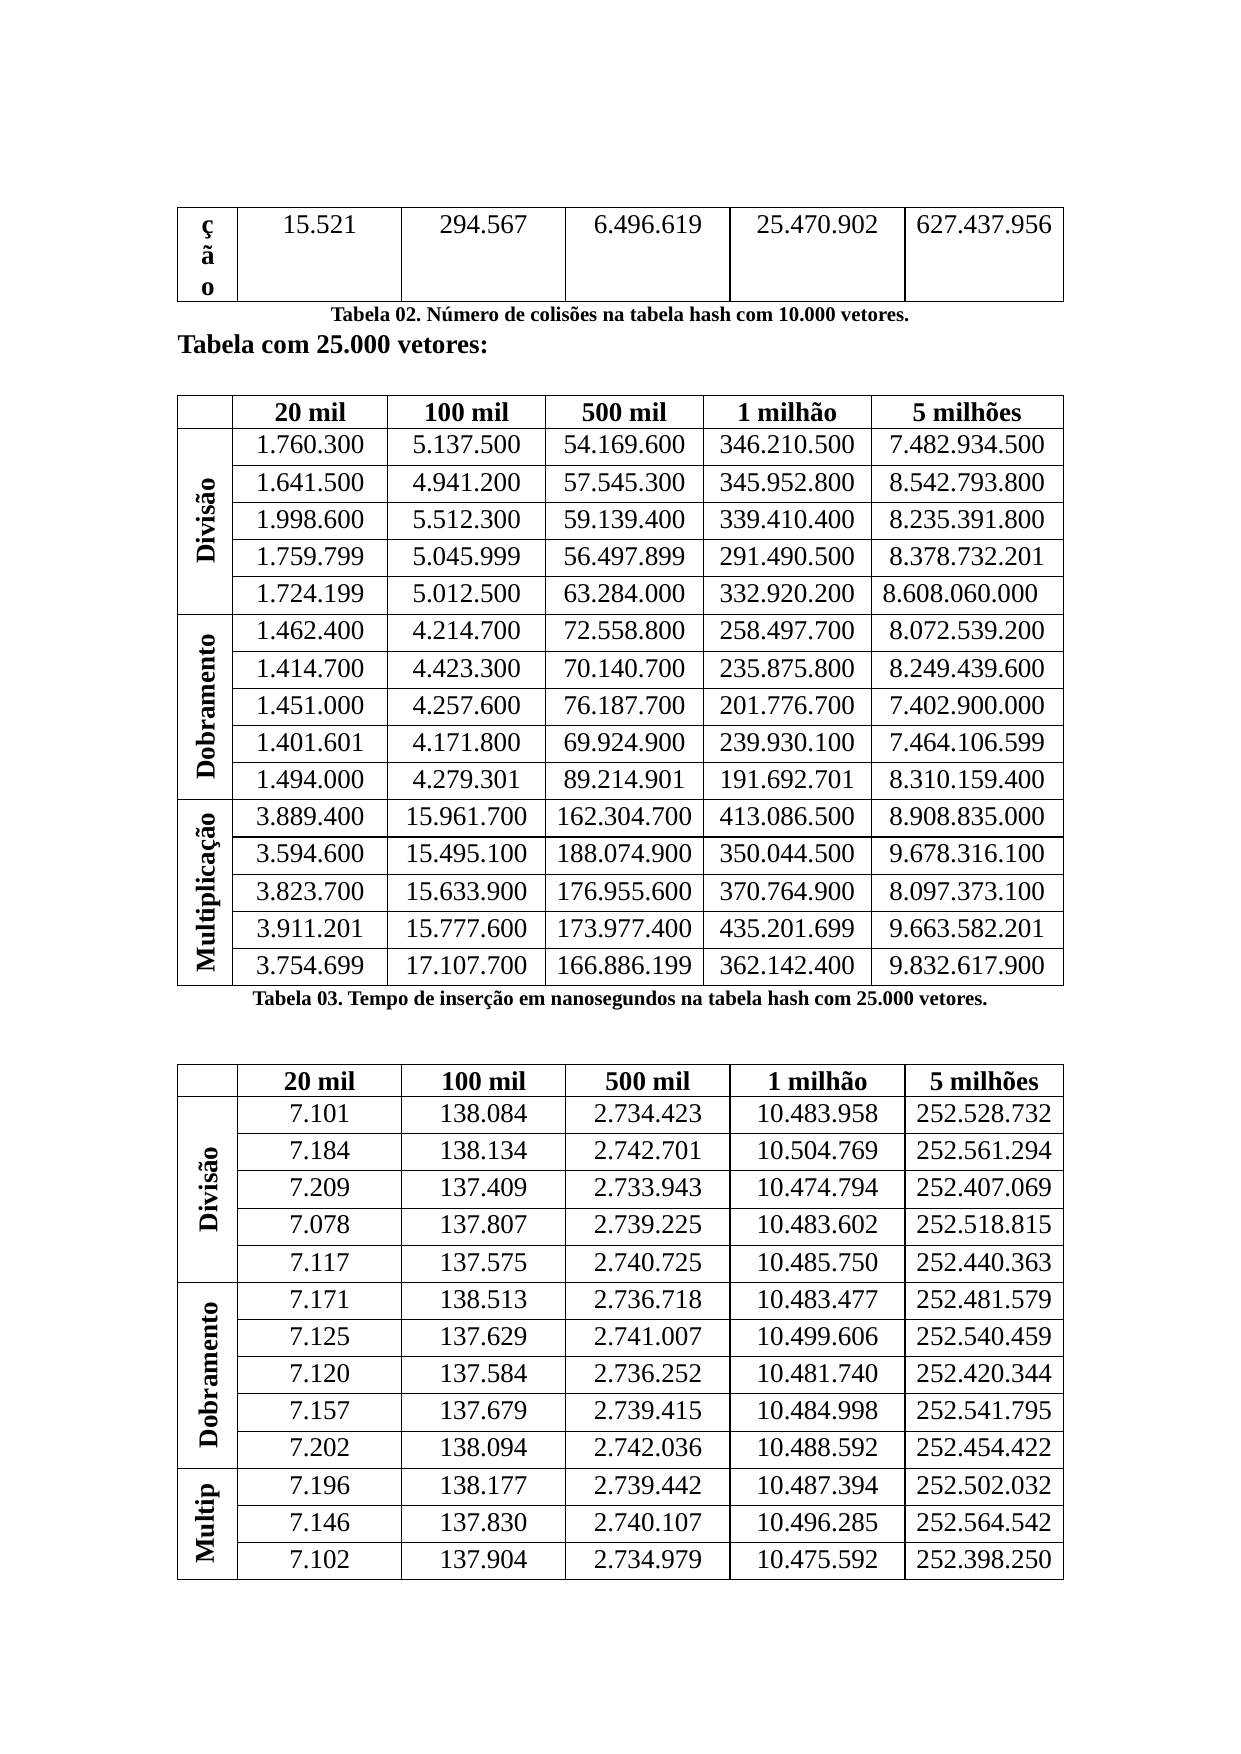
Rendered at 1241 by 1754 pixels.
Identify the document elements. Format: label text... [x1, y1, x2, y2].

table_cell 252.454.422 [906, 1432, 1063, 1468]
table_cell 2.739.442 [566, 1469, 729, 1505]
table_cell 1.998.600 [233, 503, 387, 539]
table_cell 339.410.400 [704, 503, 871, 539]
table_cell 1.724.199 [233, 577, 387, 613]
table_cell 7.171 [238, 1283, 401, 1319]
table_header 100 mil [388, 396, 545, 427]
table_cell 346.210.500 [704, 429, 871, 465]
table_cell 138.177 [402, 1469, 565, 1505]
text Tabela com 25.000 vetores: [177, 328, 1063, 359]
table_cell 252.541.795 [906, 1394, 1063, 1431]
table_cell 56.497.899 [546, 540, 703, 576]
table_cell 57.545.300 [546, 466, 703, 502]
table_cell 188.074.900 [546, 838, 703, 873]
table_cell 10.504.769 [731, 1134, 904, 1170]
table_cell 17.107.700 [388, 949, 545, 985]
table_cell 252.502.032 [906, 1469, 1063, 1505]
table_cell 10.496.285 [731, 1506, 904, 1542]
table_cell 201.776.700 [704, 689, 871, 725]
table_cell 72.558.800 [546, 615, 703, 651]
table_cell 2.742.701 [566, 1134, 729, 1170]
table_cell 138.094 [402, 1432, 565, 1468]
table_cell 15.777.600 [388, 912, 545, 948]
table_header 20 mil [238, 1065, 401, 1096]
table_cell 10.483.958 [731, 1097, 904, 1133]
table_cell 7.184 [238, 1134, 401, 1170]
table_cell 2.734.979 [566, 1543, 729, 1579]
table_cell 5.512.300 [388, 503, 545, 539]
table_cell 6.496.619 [566, 208, 729, 301]
table_cell Divisão [178, 1097, 237, 1282]
table_cell 4.257.600 [388, 689, 545, 725]
table_cell 3.754.699 [233, 949, 387, 985]
table_cell 10.481.740 [731, 1357, 904, 1393]
table_cell 7.101 [238, 1097, 401, 1133]
table_cell 8.097.373.100 [872, 875, 1063, 911]
table_cell 15.961.700 [388, 800, 545, 836]
table_cell 10.487.394 [731, 1469, 904, 1505]
table_header 5 milhões [872, 396, 1063, 427]
table_cell 1.401.601 [233, 726, 387, 762]
table_cell 8.542.793.800 [872, 466, 1063, 502]
table_cell 59.139.400 [546, 503, 703, 539]
table_cell 138.134 [402, 1134, 565, 1170]
table_cell 252.407.069 [906, 1171, 1063, 1207]
table_cell 7.209 [238, 1171, 401, 1207]
table_cell 8.249.439.600 [872, 652, 1063, 688]
table_cell 173.977.400 [546, 912, 703, 948]
table_cell 138.513 [402, 1283, 565, 1319]
table_cell 8.378.732.201 [872, 540, 1063, 576]
table_header 100 mil [402, 1065, 565, 1096]
table_cell Multiplicação [178, 800, 232, 985]
table_cell 10.475.592 [731, 1543, 904, 1579]
table_cell 8.608.060.000 [872, 577, 1063, 613]
table_cell 252.440.363 [906, 1246, 1063, 1282]
table_cell 5.137.500 [388, 429, 545, 465]
table_cell 2.740.725 [566, 1246, 729, 1282]
table_cell 413.086.500 [704, 800, 871, 836]
table_cell 137.807 [402, 1209, 565, 1244]
table_cell 8.908.835.000 [872, 800, 1063, 836]
table_cell 10.483.602 [731, 1209, 904, 1244]
table_cell 9.678.316.100 [872, 838, 1063, 873]
table_cell 15.633.900 [388, 875, 545, 911]
table_cell 5.045.999 [388, 540, 545, 576]
table_cell 7.117 [238, 1246, 401, 1282]
table_cell 252.420.344 [906, 1357, 1063, 1393]
table_cell 345.952.800 [704, 466, 871, 502]
table_cell 7.402.900.000 [872, 689, 1063, 725]
table_cell 69.924.900 [546, 726, 703, 762]
table_cell 137.629 [402, 1320, 565, 1356]
table_cell 10.484.998 [731, 1394, 904, 1431]
table_cell 1.462.400 [233, 615, 387, 651]
table_cell 7.120 [238, 1357, 401, 1393]
table_cell 258.497.700 [704, 615, 871, 651]
table_header 1 milhão [731, 1065, 904, 1096]
table_cell 4.279.301 [388, 763, 545, 799]
table_header [178, 396, 232, 427]
table_cell 70.140.700 [546, 652, 703, 688]
table_cell 15.495.100 [388, 838, 545, 873]
table_cell 7.146 [238, 1506, 401, 1542]
table_cell 4.423.300 [388, 652, 545, 688]
table_cell Multiplicação [178, 1469, 237, 1579]
table_cell 3.823.700 [233, 875, 387, 911]
table_cell 25.470.902 [731, 208, 904, 301]
table_cell 5.012.500 [388, 577, 545, 613]
table_cell 252.528.732 [906, 1097, 1063, 1133]
table_cell 7.202 [238, 1432, 401, 1468]
table_cell 2.736.252 [566, 1357, 729, 1393]
table_cell 54.169.600 [546, 429, 703, 465]
table_cell 2.739.415 [566, 1394, 729, 1431]
table_cell 350.044.500 [704, 838, 871, 873]
table_cell 9.663.582.201 [872, 912, 1063, 948]
table_cell 3.911.201 [233, 912, 387, 948]
table_cell 1.414.700 [233, 652, 387, 688]
table_cell 8.310.159.400 [872, 763, 1063, 799]
table_header 1 milhão [704, 396, 871, 427]
table_cell 235.875.800 [704, 652, 871, 688]
table_cell 3.889.400 [233, 800, 387, 836]
table_cell 1.451.000 [233, 689, 387, 725]
table_cell 2.733.943 [566, 1171, 729, 1207]
table_cell 1.494.000 [233, 763, 387, 799]
table_cell 252.398.250 [906, 1543, 1063, 1579]
table_cell 2.736.718 [566, 1283, 729, 1319]
table_cell 10.485.750 [731, 1246, 904, 1282]
table_cell 2.740.107 [566, 1506, 729, 1542]
table_cell 10.499.606 [731, 1320, 904, 1356]
table_header 500 mil [566, 1065, 729, 1096]
table_cell 294.567 [402, 208, 565, 301]
table_header 5 milhões [906, 1065, 1063, 1096]
table_cell 7.464.106.599 [872, 726, 1063, 762]
table_cell 7.102 [238, 1543, 401, 1579]
table_header 20 mil [233, 396, 387, 427]
table_cell 9.832.617.900 [872, 949, 1063, 985]
table_cell 239.930.100 [704, 726, 871, 762]
table_cell 137.679 [402, 1394, 565, 1431]
text Tabela 02. Número de colisões na tabela hash com 10.000 vetores. [177, 302, 1063, 326]
table_cell 162.304.700 [546, 800, 703, 836]
table_cell 7.196 [238, 1469, 401, 1505]
table_cell 191.692.701 [704, 763, 871, 799]
table_cell 3.594.600 [233, 838, 387, 873]
table_cell 137.409 [402, 1171, 565, 1207]
table_cell 176.955.600 [546, 875, 703, 911]
table_cell 7.482.934.500 [872, 429, 1063, 465]
table_cell 89.214.901 [546, 763, 703, 799]
table_cell 4.171.800 [388, 726, 545, 762]
table_cell 332.920.200 [704, 577, 871, 613]
table_cell 252.561.294 [906, 1134, 1063, 1170]
table_cell 63.284.000 [546, 577, 703, 613]
table_cell 10.488.592 [731, 1432, 904, 1468]
table_cell 362.142.400 [704, 949, 871, 985]
table_header [178, 1065, 237, 1096]
table_cell 291.490.500 [704, 540, 871, 576]
table_header 500 mil [546, 396, 703, 427]
table_cell 166.886.199 [546, 949, 703, 985]
table_cell 7.125 [238, 1320, 401, 1356]
table_cell 252.481.579 [906, 1283, 1063, 1319]
table_cell 1.760.300 [233, 429, 387, 465]
table_cell 2.739.225 [566, 1209, 729, 1244]
text Tabela 03. Tempo de inserção em nanosegundos na tabela hash com 25.000 vetores. [177, 986, 1063, 1010]
table_cell 2.741.007 [566, 1320, 729, 1356]
table_cell 1.759.799 [233, 540, 387, 576]
table_cell 4.941.200 [388, 466, 545, 502]
table_cell 2.742.036 [566, 1432, 729, 1468]
table_cell 76.187.700 [546, 689, 703, 725]
table_cell 252.540.459 [906, 1320, 1063, 1356]
table_cell 8.235.391.800 [872, 503, 1063, 539]
table_cell 4.214.700 [388, 615, 545, 651]
table_cell Dobramento [178, 615, 232, 799]
table_cell 7.157 [238, 1394, 401, 1431]
table_cell 627.437.956 [906, 208, 1063, 301]
table_cell 7.078 [238, 1209, 401, 1244]
table_cell 8.072.539.200 [872, 615, 1063, 651]
table_cell Divisão [178, 429, 232, 613]
table_cell 435.201.699 [704, 912, 871, 948]
table_cell 137.584 [402, 1357, 565, 1393]
table_cell 10.483.477 [731, 1283, 904, 1319]
table_cell 15.521 [238, 208, 401, 301]
table_cell 2.734.423 [566, 1097, 729, 1133]
table_cell 10.474.794 [731, 1171, 904, 1207]
table_cell 252.518.815 [906, 1209, 1063, 1244]
table_cell 370.764.900 [704, 875, 871, 911]
table_cell 137.575 [402, 1246, 565, 1282]
table_cell 1.641.500 [233, 466, 387, 502]
table_cell 252.564.542 [906, 1506, 1063, 1542]
table_cell 137.830 [402, 1506, 565, 1542]
table_cell 137.904 [402, 1543, 565, 1579]
table_cell 138.084 [402, 1097, 565, 1133]
table_cell Dobramento [178, 1283, 237, 1468]
